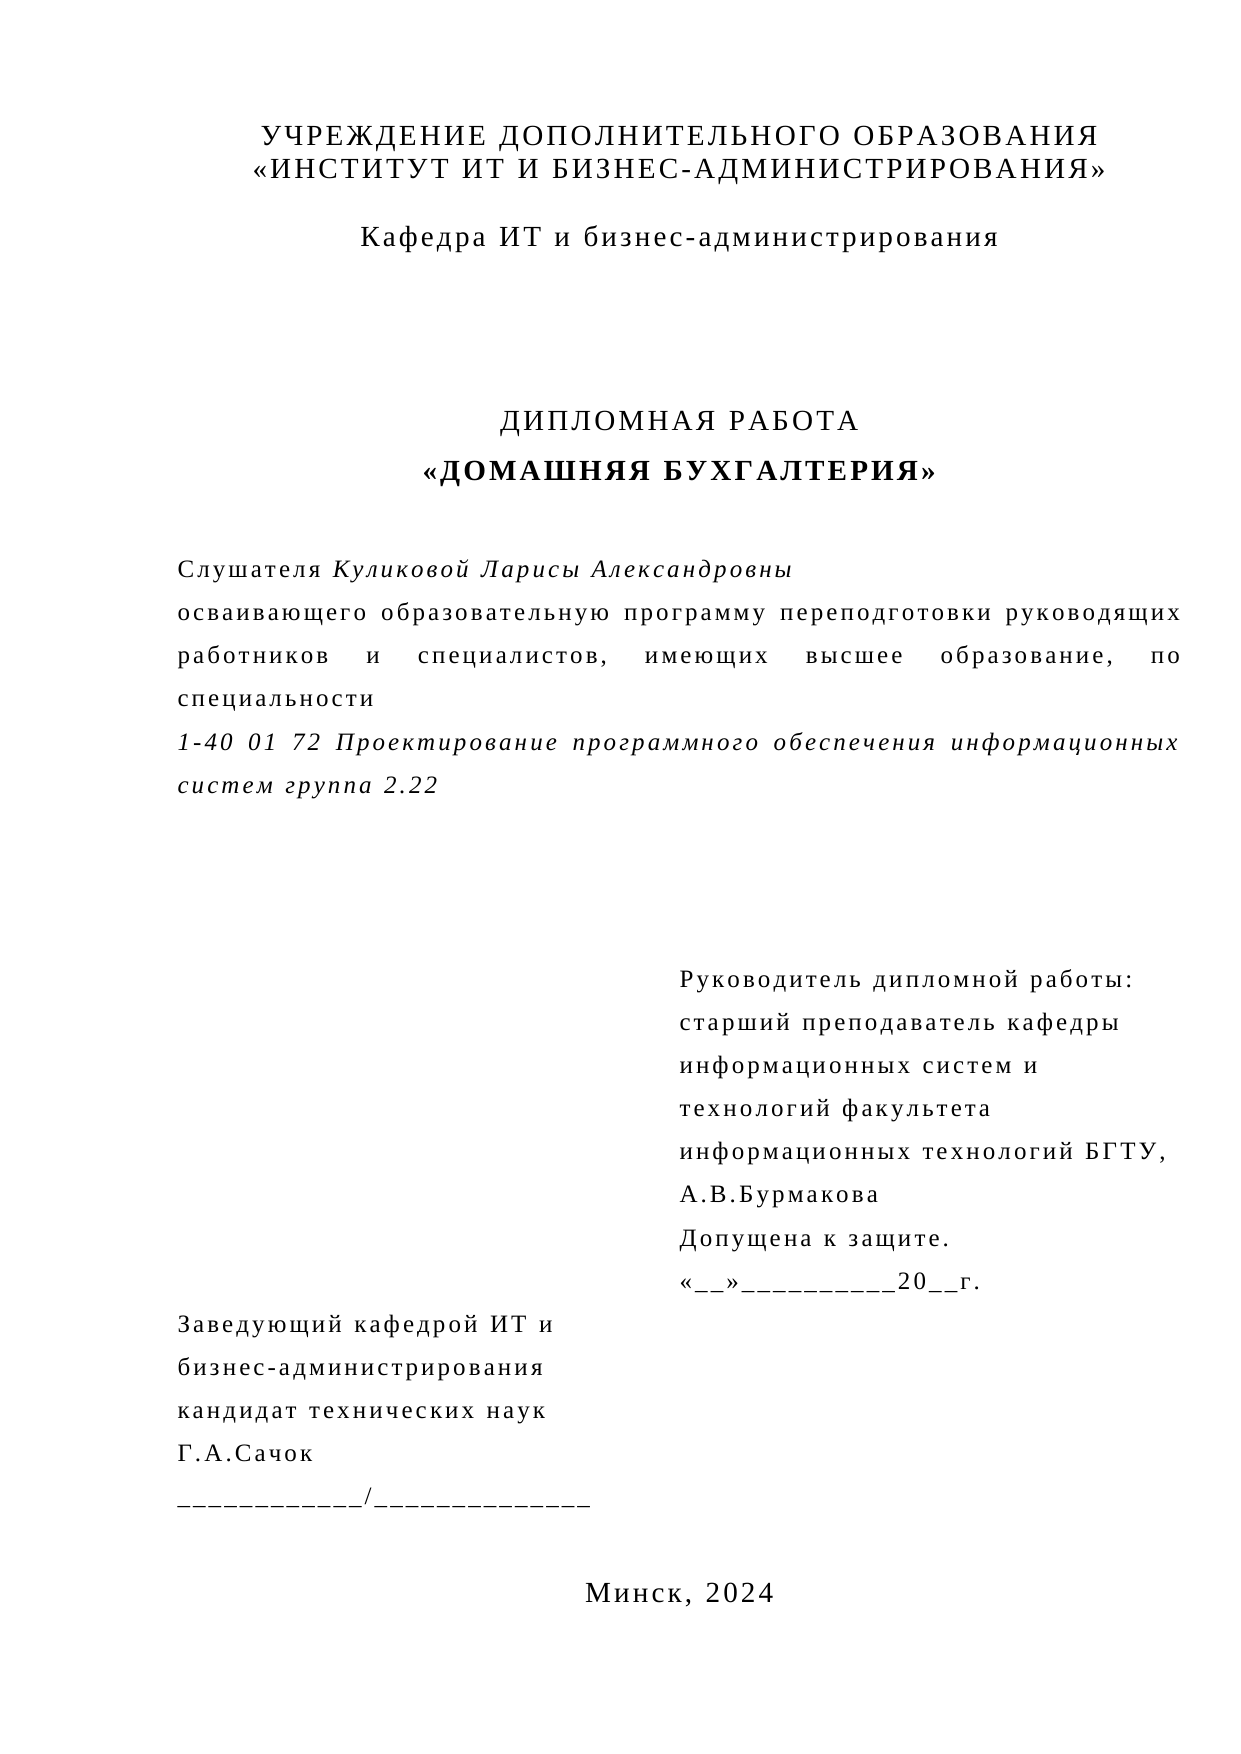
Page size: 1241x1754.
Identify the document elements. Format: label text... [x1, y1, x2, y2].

text ДИПЛОМНАЯ РАБОТА [177, 403, 1181, 437]
text Кафедра ИТ и бизнес-администрирования [177, 219, 1181, 252]
text Заведующий кафедрой ИТ и [177, 1309, 1181, 1338]
text А.В.Бурмакова [679, 1179, 1181, 1208]
text 1-40 01 72 Проектирование программного обеспечения информационных систем группа 2.22 [177, 727, 1181, 798]
text «ИНСТИТУТ ИТ И БИЗНЕС-АДМИНИСТРИРОВАНИЯ» [177, 152, 1181, 185]
text бизнес-администрирования [177, 1352, 1181, 1381]
text Слушателя Куликовой Ларисы Александровны [177, 554, 1181, 583]
text «__»__________20__г. [679, 1266, 1181, 1294]
text Руководитель дипломной работы: старший преподаватель кафедры информационных систем и технологий факультета информационных технологий БГТУ, [679, 964, 1181, 1165]
text Минск, 2024 [177, 1575, 1181, 1608]
text кандидат технических наук [177, 1395, 1181, 1424]
text ____________/______________ [177, 1481, 1181, 1510]
text осваивающего образовательную программу переподготовки руководящих работников и специалистов, имеющих высшее образование, по специальности [177, 597, 1181, 712]
text УЧРЕЖДЕНИЕ ДОПОЛНИТЕЛЬНОГО ОБРАЗОВАНИЯ [177, 118, 1181, 152]
text «ДОМАШНЯЯ БУХГАЛТЕРИЯ» [177, 453, 1181, 487]
text Г.А.Сачок [177, 1438, 1181, 1467]
text Допущена к защите. [679, 1223, 1181, 1251]
